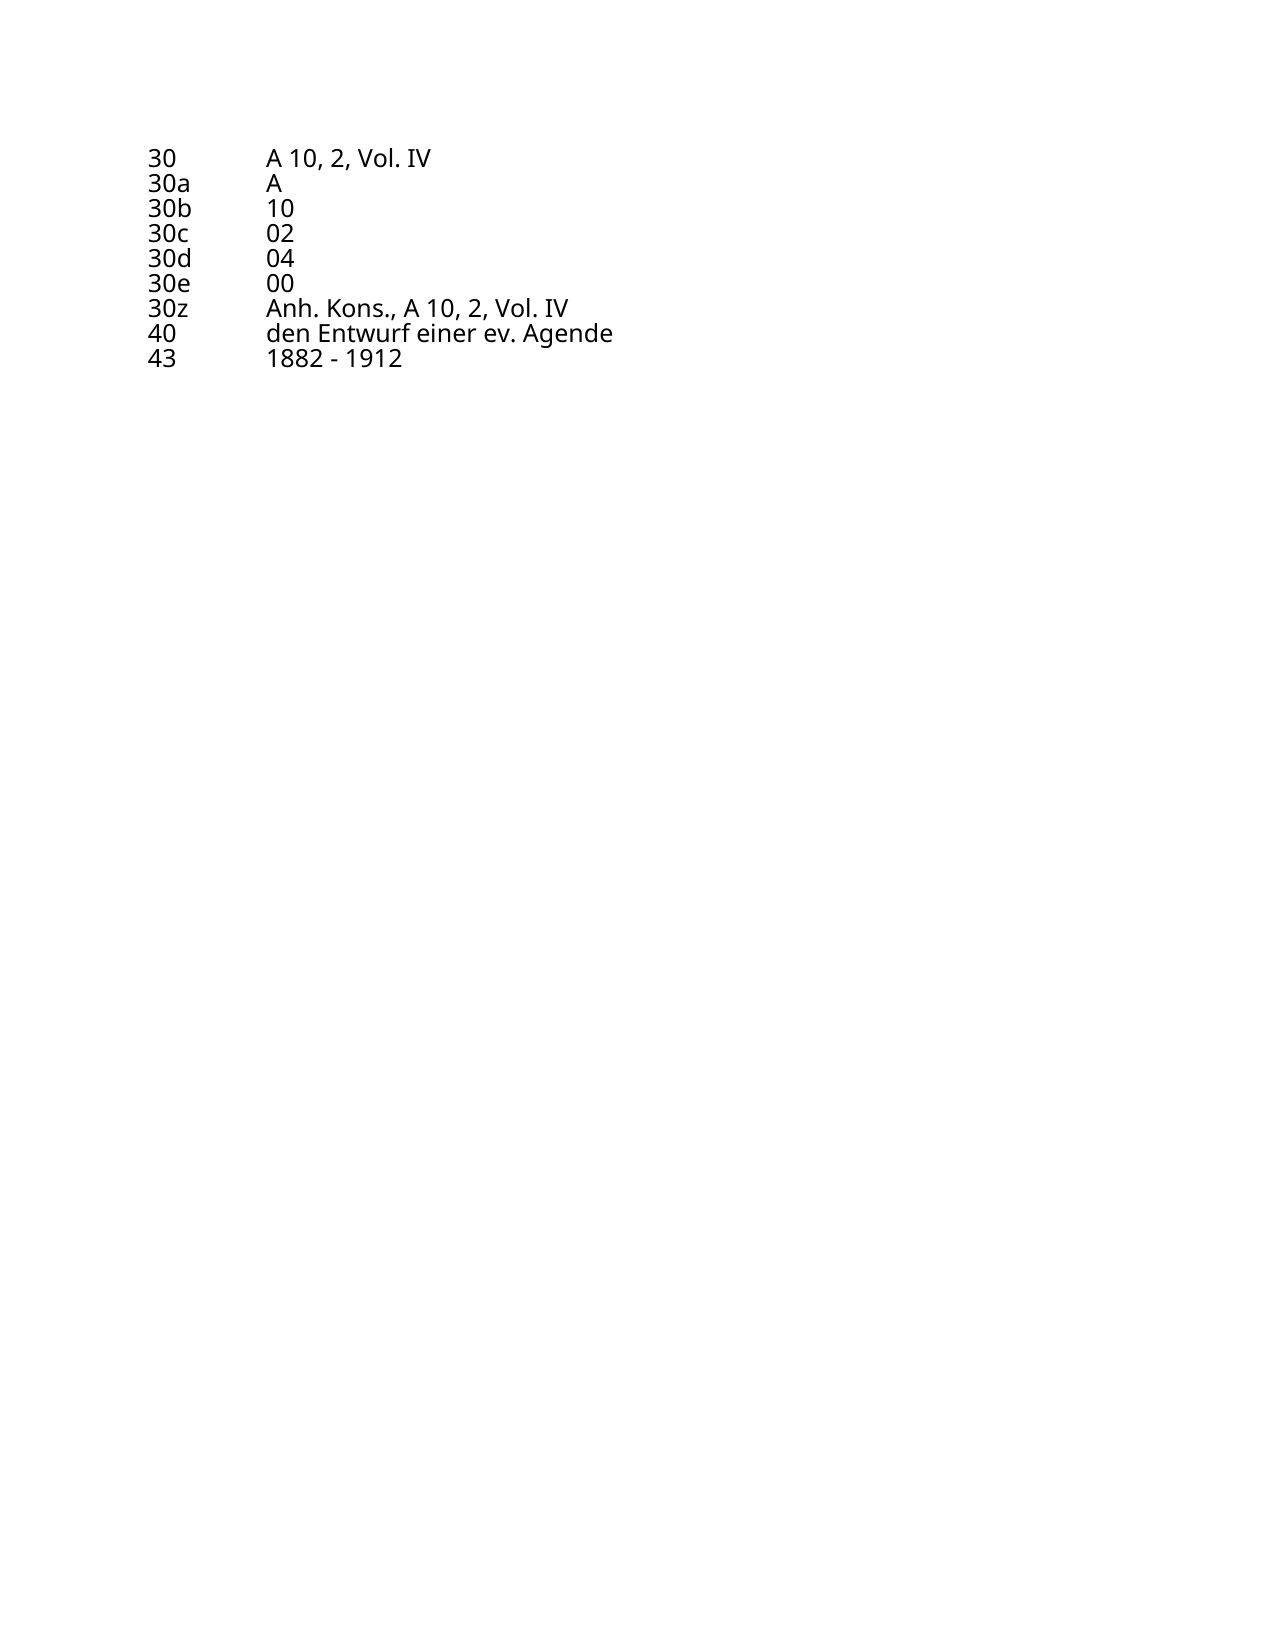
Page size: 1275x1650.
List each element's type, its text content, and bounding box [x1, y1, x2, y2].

text 30e 00 [148, 273, 1127, 298]
text 30z Anh. Kons., A 10, 2, Vol. IV [148, 298, 1127, 323]
text 30c 02 [148, 223, 1127, 248]
text 30b 10 [148, 198, 1127, 223]
text 30d 04 [148, 248, 1127, 273]
text 40 den Entwurf einer ev. s[Agende]s [148, 323, 1127, 348]
text 43 1882 - 1912 [148, 348, 1127, 373]
text 30 A 10, 2, Vol. IV [148, 148, 1127, 173]
text 30a A [148, 173, 1127, 198]
